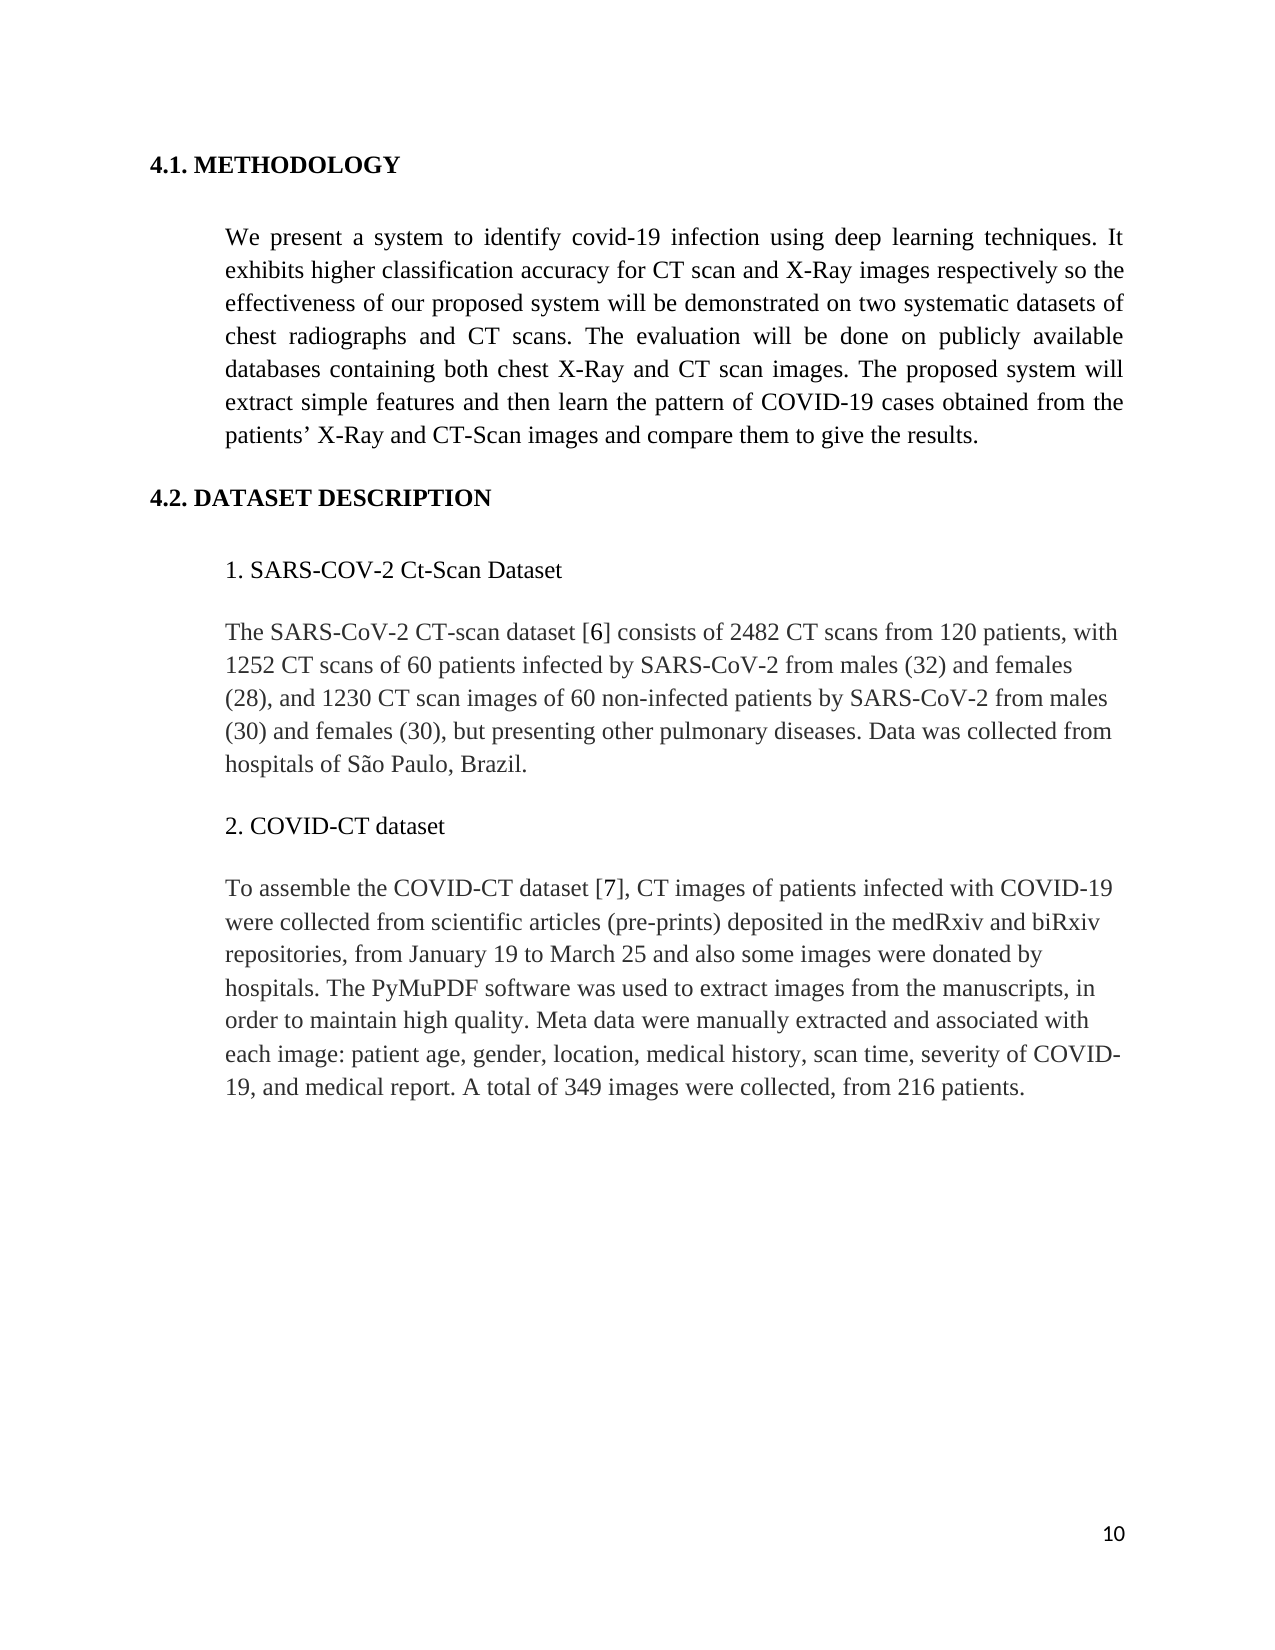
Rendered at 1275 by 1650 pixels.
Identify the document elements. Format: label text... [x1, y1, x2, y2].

subtitle The SARS-CoV-2 CT-scan dataset [6] consists of 2482 CT scans from 120 patients, with 1252 CT scans of 60 patients infected by SARS-CoV-2 from males (32) and females (28), and 1230 CT scan images of 60 non-infected patients by SARS-CoV-2 from males (30) and females (30), but presenting other pulmonary diseases. Data was collected from hospitals of São Paulo, Brazil. [225, 617, 1125, 778]
text 4.2. DATASET DESCRIPTION [150, 483, 1125, 511]
text To assemble the COVID-CT dataset [7], CT images of patients infected with COVID-19 were collected from scientific articles (pre-prints) deposited in the medRxiv and biRxiv repositories, from January 19 to March 25 and also some images were donated by hospitals. The PyMuPDF software was used to extract images from the manuscripts, in order to maintain high quality. Meta data were manually extracted and associated with each image: patient age, gender, location, medical history, scan time, severity of COVID-19, and medical report. A total of 349 images were collected, from 216 patients. [225, 873, 1125, 1100]
text 4.1. METHODOLOGY [150, 150, 1125, 179]
text We present a system to identify covid-19 infection using deep learning techniques. It exhibits higher classification accuracy for CT scan and X-Ray images respectively so the effectiveness of our proposed system will be demonstrated on two systematic datasets of chest radiographs and CT scans. The evaluation will be done on publicly available databases containing both chest X-Ray and CT scan images. The proposed system will extract simple features and then learn the pattern of COVID-19 cases obtained from the patients’ X-Ray and CT-Scan images and compare them to give the results. [225, 222, 1125, 449]
subtitle 1. SARS-COV-2 Ct-Scan Dataset [150, 555, 1125, 584]
subtitle 2. COVID-CT dataset [225, 811, 1125, 840]
